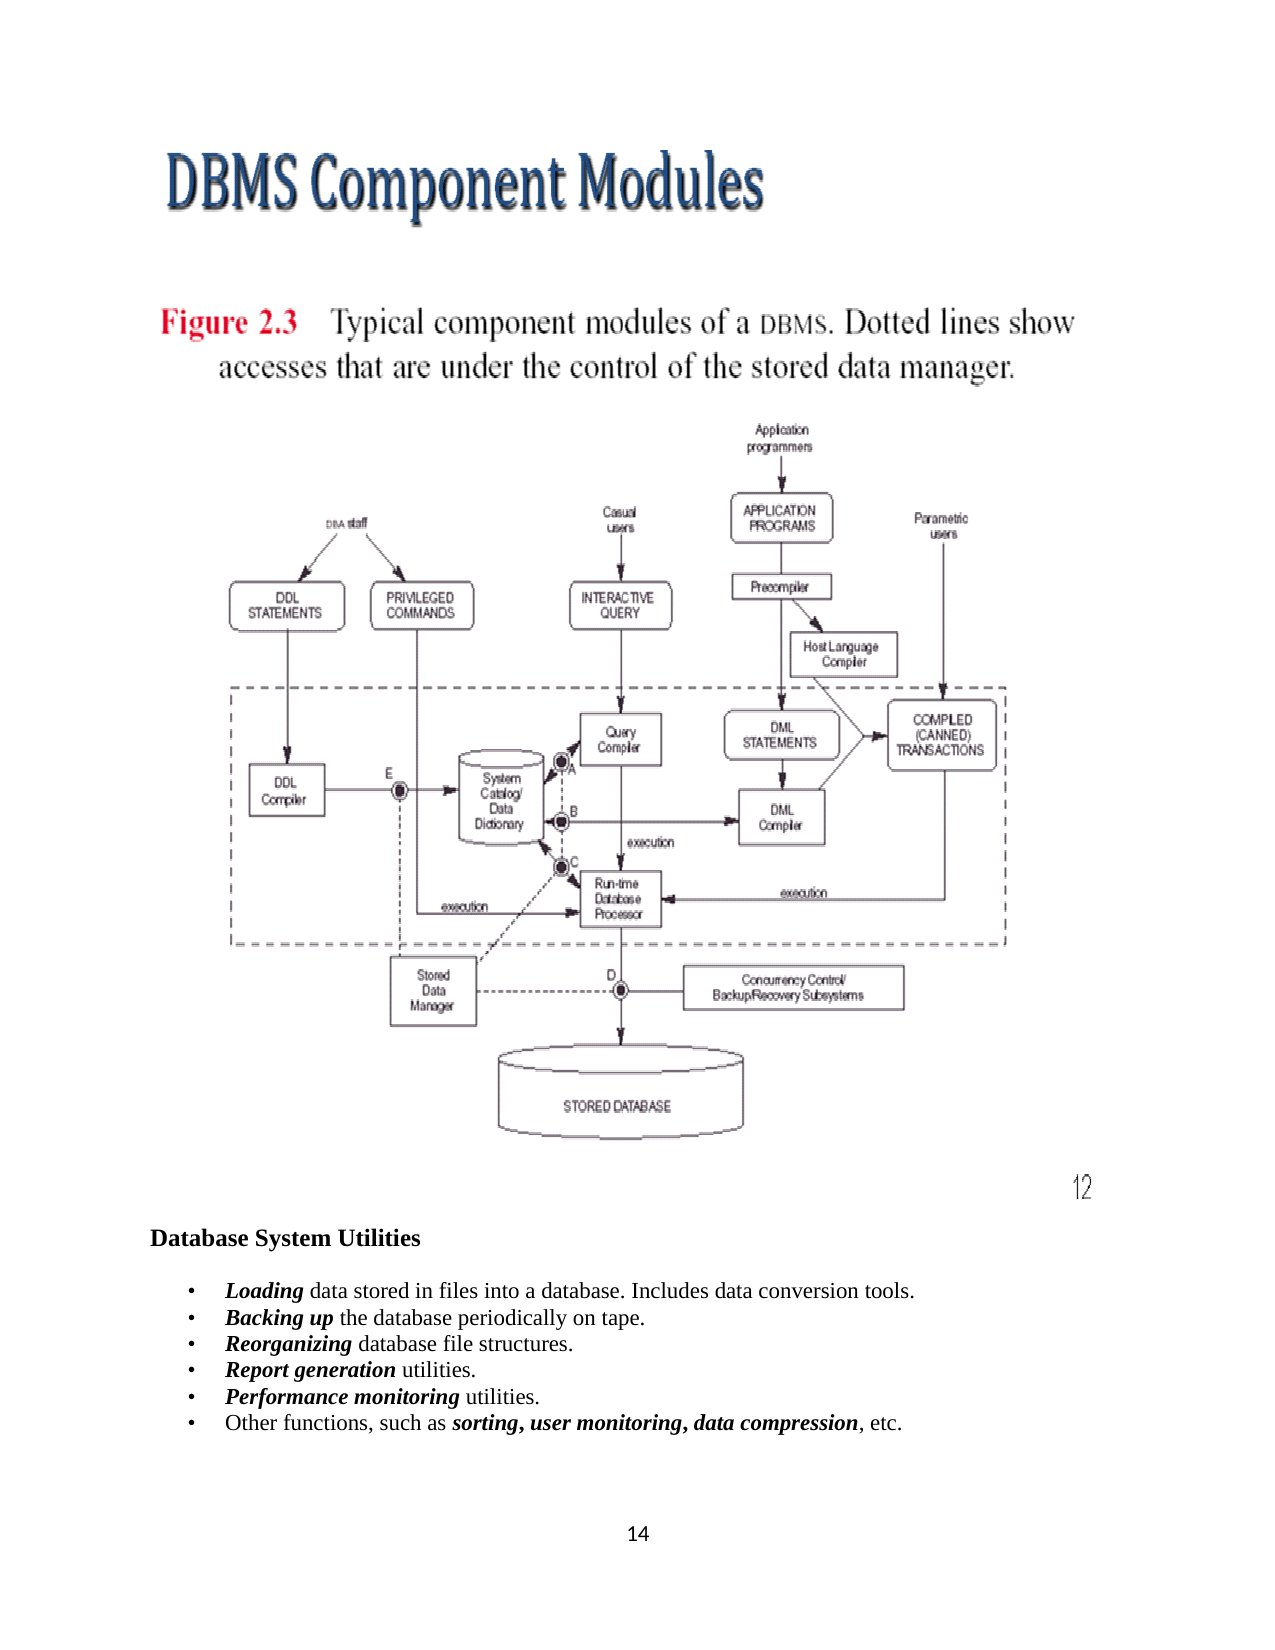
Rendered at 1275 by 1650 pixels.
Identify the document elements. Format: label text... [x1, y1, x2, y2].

picture [150, 150, 1096, 1199]
list Loading data stored in files into a database. Includes data conversion tools. [187, 1277, 1125, 1304]
list Report generation utilities. [187, 1356, 1125, 1383]
list Reorganizing database file structures. [187, 1330, 1125, 1356]
list Performance monitoring utilities. [187, 1383, 1125, 1409]
text Database System Utilities [150, 1223, 1125, 1252]
list Other functions, such as sorting, user monitoring, data compression, etc. [187, 1409, 1125, 1435]
list Backing up the database periodically on tape. [187, 1304, 1125, 1330]
